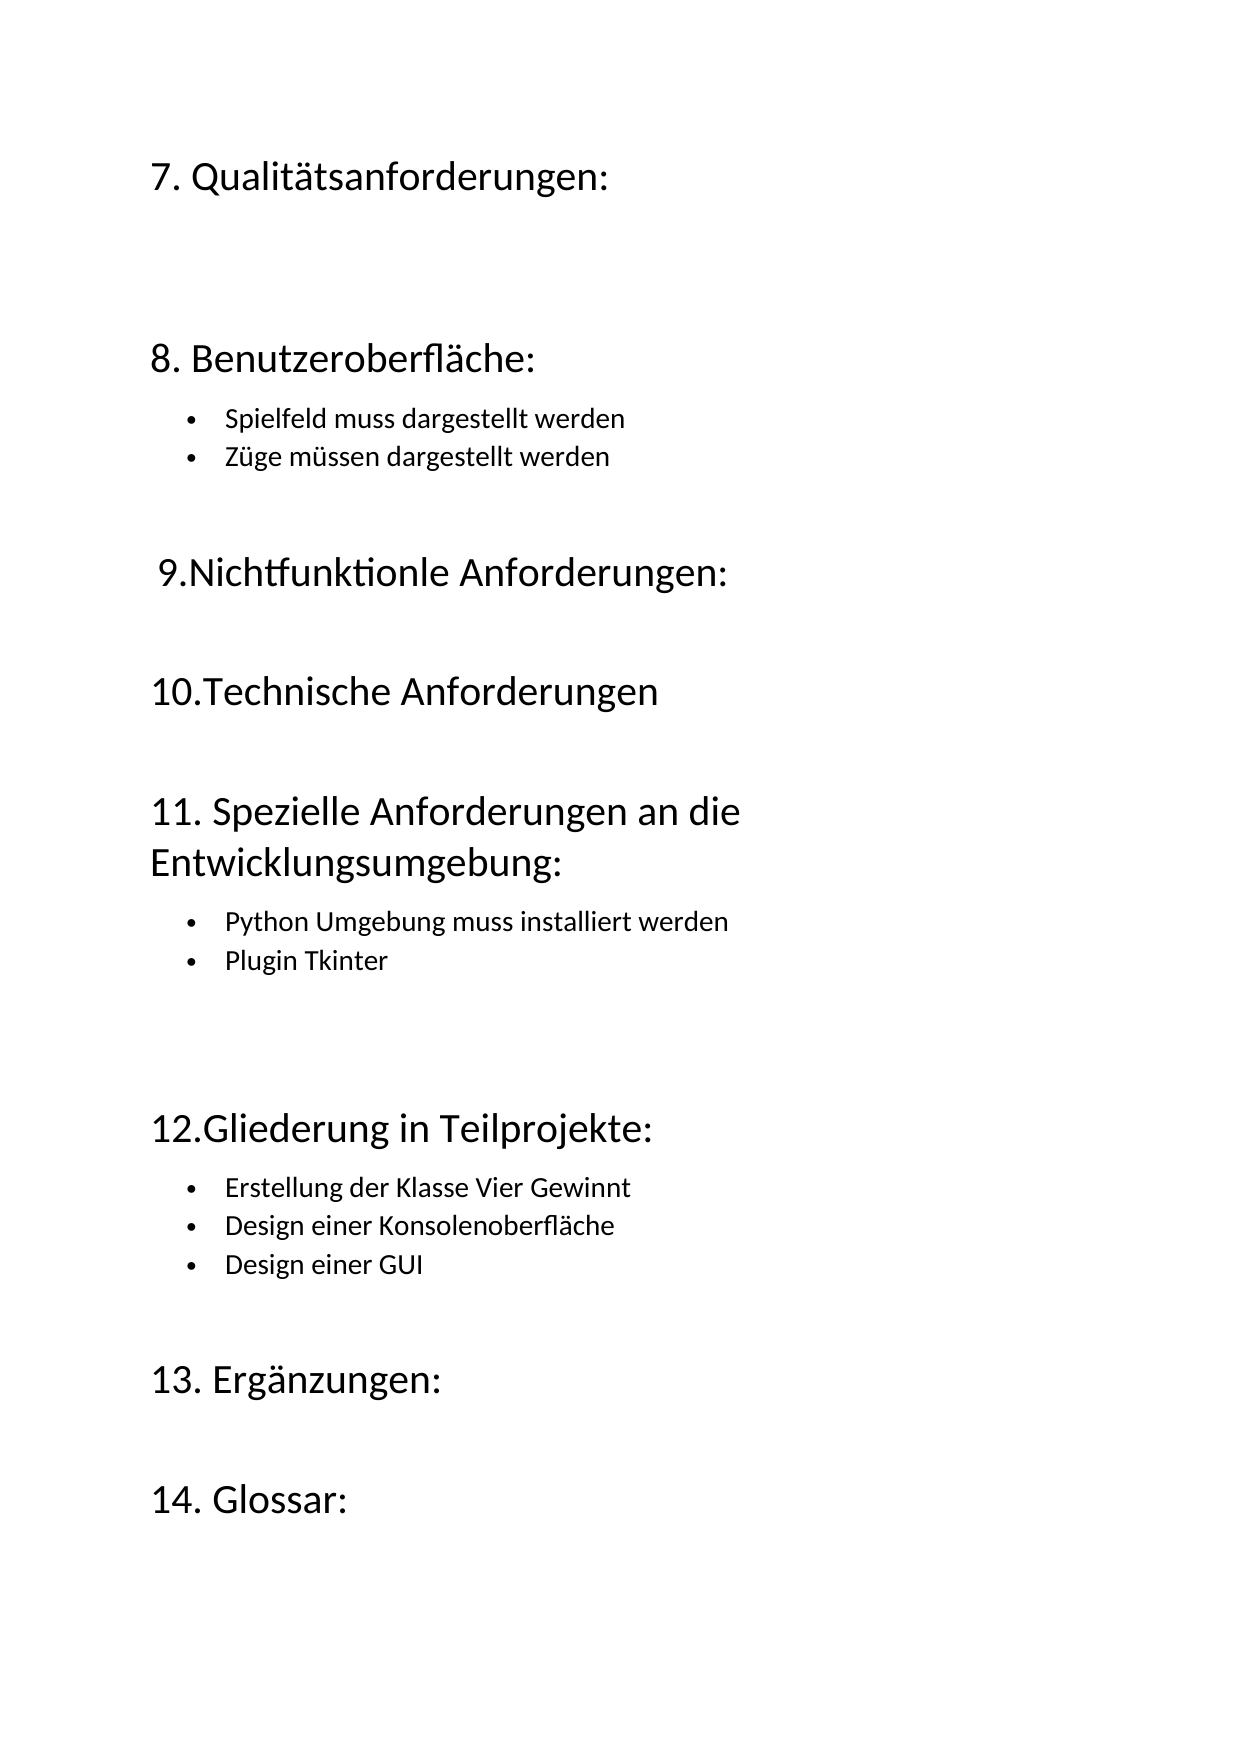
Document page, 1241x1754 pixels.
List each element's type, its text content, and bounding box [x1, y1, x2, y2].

list Spielfeld muss dargestellt werden [187, 400, 1090, 435]
text 7. Qualitätsanforderungen: [150, 150, 1090, 201]
list Python Umgebung muss installiert werden [187, 903, 1090, 939]
text 8. Benutzeroberfläche: [150, 332, 1090, 383]
text 14. Glossar: [150, 1473, 1090, 1524]
text 13. Ergänzungen: [150, 1353, 1090, 1404]
text 12.Gliederung in Teilprojekte: [150, 1102, 1090, 1152]
list Züge müssen dargestellt werden [187, 438, 1090, 474]
list Design einer Konsolenoberfläche [187, 1207, 1090, 1243]
text 10.Technische Anforderungen [150, 665, 1090, 716]
text 9.Nichtfunktionle Anforderungen: [150, 546, 1090, 596]
text 11. Spezielle Anforderungen an die Entwicklungsumgebung: [150, 785, 1090, 887]
list Design einer GUI [187, 1246, 1090, 1282]
list Plugin Tkinter [187, 942, 1090, 977]
list Erstellung der Klasse Vier Gewinnt [187, 1169, 1090, 1205]
